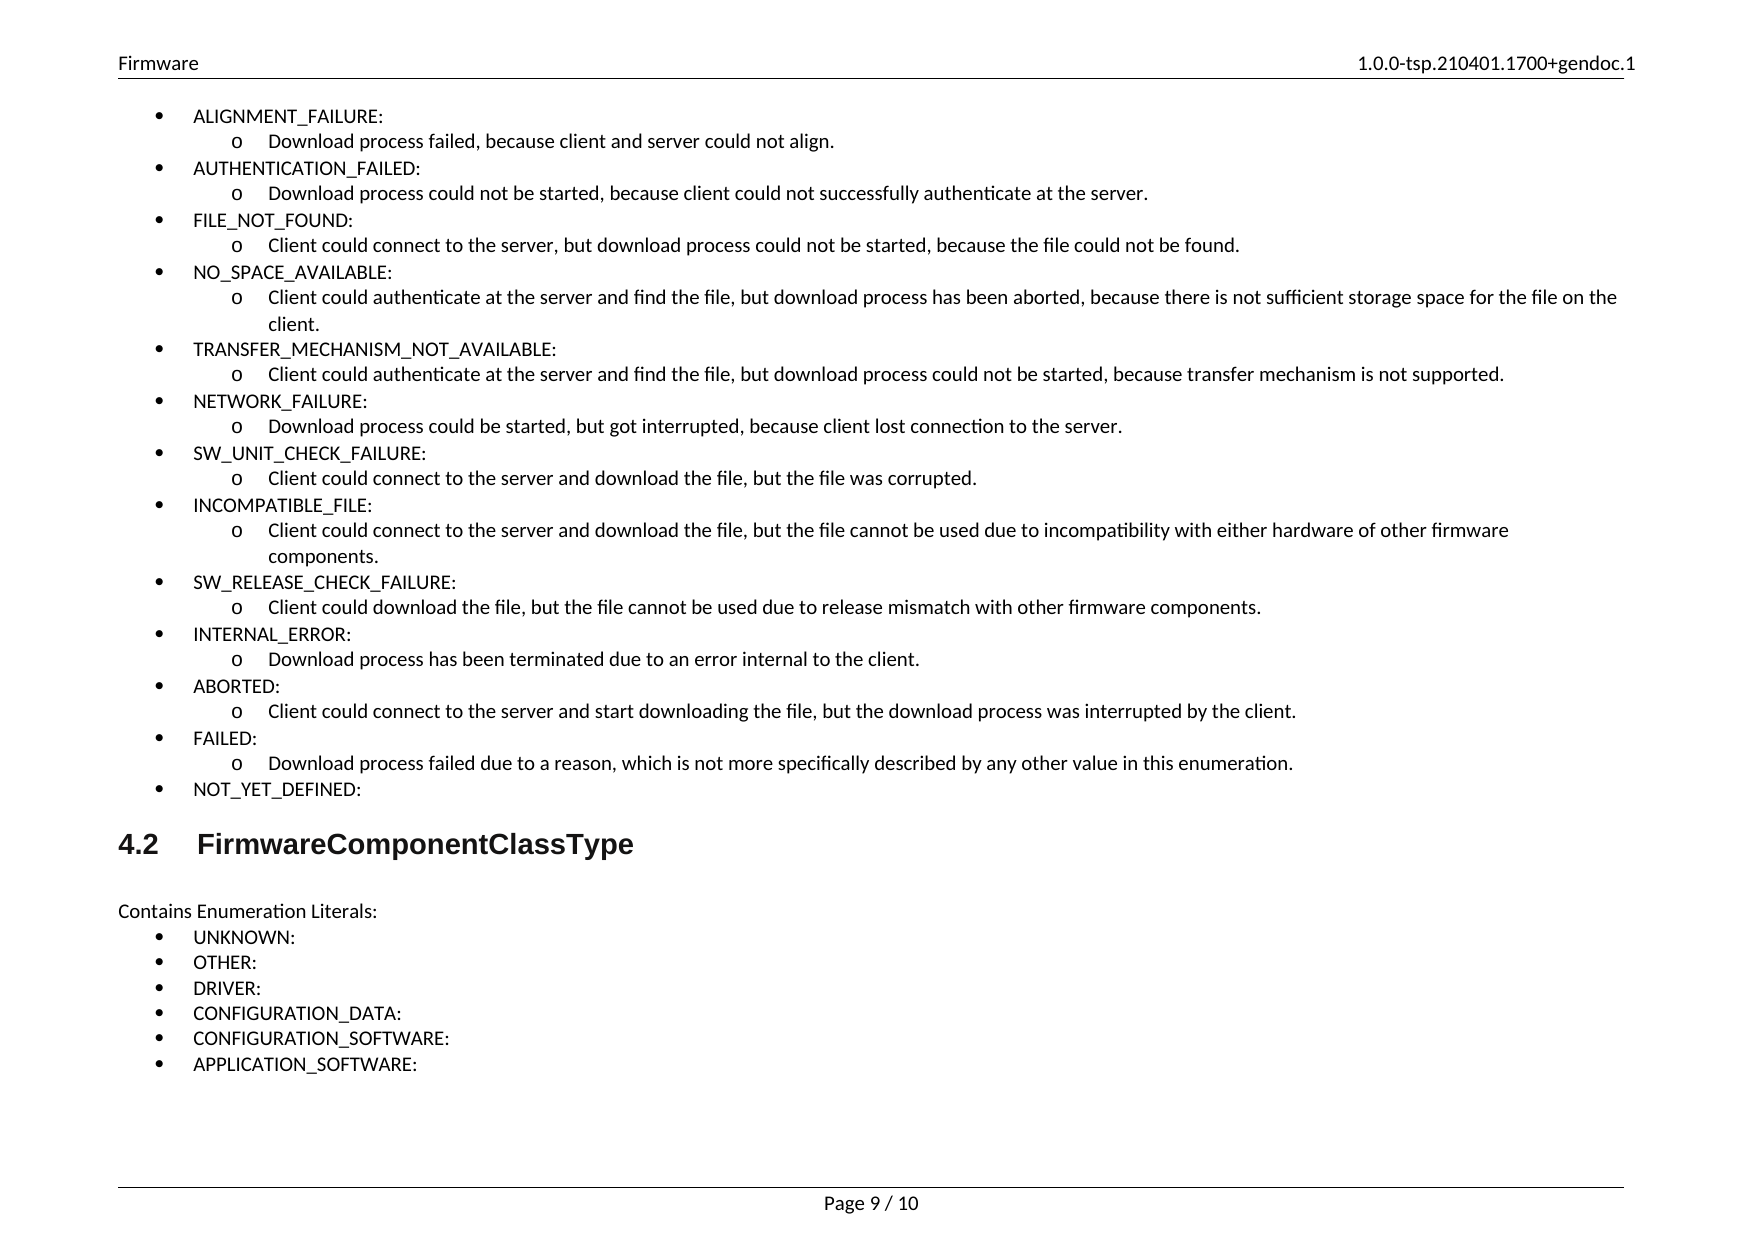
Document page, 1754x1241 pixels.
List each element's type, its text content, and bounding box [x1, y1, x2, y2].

list UNKNOWN: [156, 924, 1624, 949]
list Client could connect to the server and download the file, but the file cannot be used due to incompatibility with either hardware of other firmware components. [231, 517, 1624, 569]
list Client could authenticate at the server and find the file, but download process has been aborted, because there is not sufficient storage space for the file on the client. [231, 284, 1624, 336]
list Client could connect to the server and start downloading the file, but the download process was interrupted by the client. [231, 698, 1624, 725]
list DRIVER: [156, 975, 1624, 1000]
list INTERNAL_ERROR: [156, 621, 1624, 646]
list FAILED: [156, 725, 1624, 750]
list Download process failed, because client and server could not align. [231, 129, 1624, 155]
list NOT_YET_DEFINED: [156, 777, 1624, 802]
list FILE_NOT_FOUND: [156, 207, 1624, 232]
list Client could download the file, but the file cannot be used due to release mismatch with other firmware components. [231, 594, 1624, 621]
list NETWORK_FAILURE: [156, 388, 1624, 413]
list Download process has been terminated due to an error internal to the client. [231, 646, 1624, 673]
list NO_SPACE_AVAILABLE: [156, 259, 1624, 284]
list APPLICATION_SOFTWARE: [156, 1051, 1624, 1076]
list CONFIGURATION_DATA: [156, 1000, 1624, 1026]
list SW_RELEASE_CHECK_FAILURE: [156, 569, 1624, 594]
list SW_UNIT_CHECK_FAILURE: [156, 440, 1624, 465]
list TRANSFER_MECHANISM_NOT_AVAILABLE: [156, 336, 1624, 362]
list Download process could be started, but got interrupted, because client lost connection to the server. [231, 413, 1624, 440]
list Client could authenticate at the server and find the file, but download process could not be started, because transfer mechanism is not supported. [231, 362, 1624, 388]
list ALIGNMENT_FAILURE: [156, 103, 1624, 129]
text Contains Enumeration Literals: [118, 898, 1624, 924]
list Client could connect to the server, but download process could not be started, because the file could not be found. [231, 232, 1624, 259]
subtitle FirmwareComponentClassType [118, 827, 1624, 861]
list INCOMPATIBLE_FILE: [156, 492, 1624, 517]
list Download process failed due to a reason, which is not more specifically described by any other value in this enumeration. [231, 750, 1624, 777]
list OTHER: [156, 949, 1624, 975]
list ABORTED: [156, 673, 1624, 698]
list Download process could not be started, because client could not successfully authenticate at the server. [231, 181, 1624, 207]
list AUTHENTICATION_FAILED: [156, 155, 1624, 181]
list CONFIGURATION_SOFTWARE: [156, 1026, 1624, 1051]
list Client could connect to the server and download the file, but the file was corrupted. [231, 465, 1624, 492]
